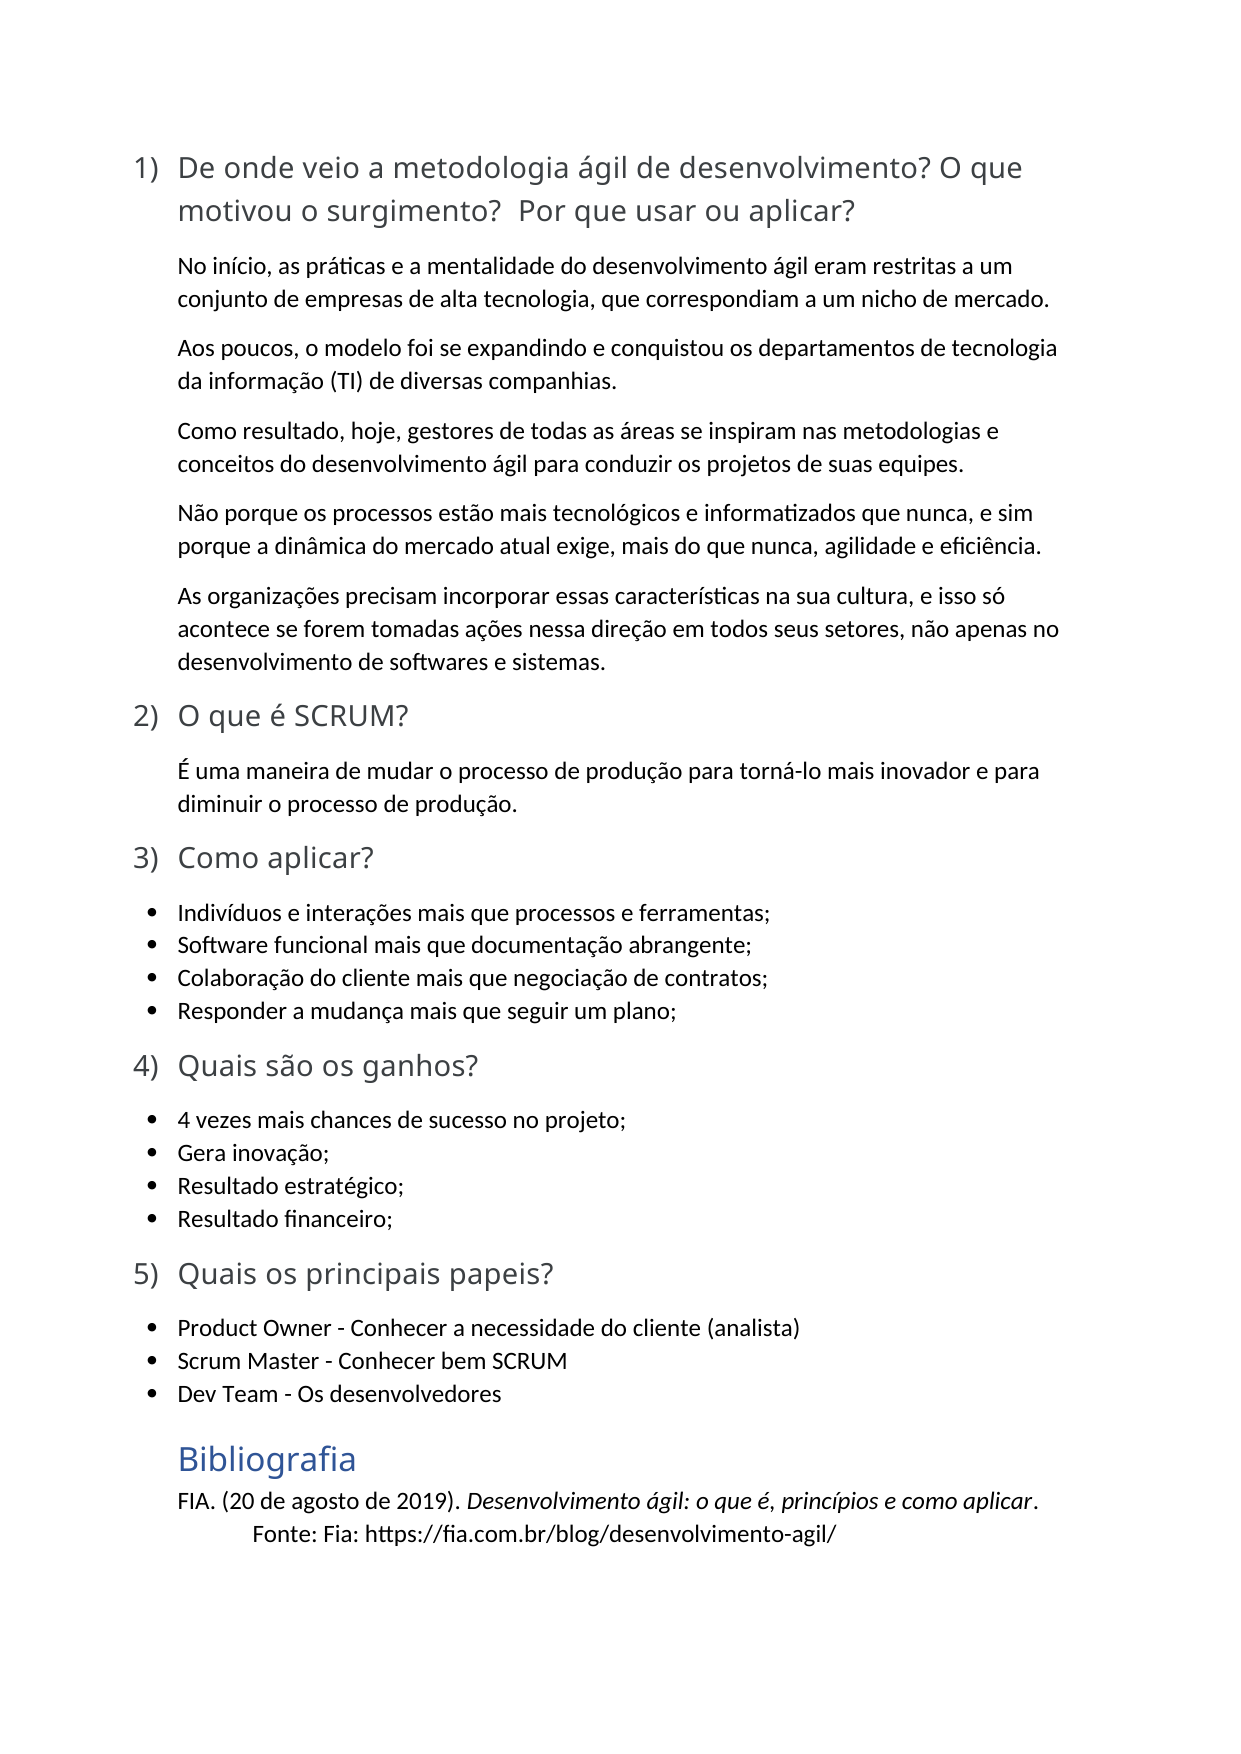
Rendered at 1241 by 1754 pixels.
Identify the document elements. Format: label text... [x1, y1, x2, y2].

title Como aplicar? [133, 837, 1063, 877]
subtitle Product Owner - Conhecer a necessidade do cliente (analista) [148, 1312, 1063, 1343]
subtitle Resultado financeiro; [148, 1203, 1063, 1234]
subtitle Responder a mudança mais que seguir um plano; [148, 996, 1063, 1026]
subtitle Scrum Master - Conhecer bem SCRUM [148, 1345, 1063, 1376]
subtitle Dev Team - Os desenvolvedores [148, 1378, 1063, 1409]
subtitle 4 vezes mais chances de sucesso no projeto; [148, 1104, 1063, 1135]
text No início, as práticas e a mentalidade do desenvolvimento ágil eram restritas a um conjunto de empresas de alta tecnologia, que correspondiam a um nicho de mercado. [177, 250, 1063, 313]
subtitle Gera inovação; [148, 1137, 1063, 1168]
title De onde veio a metodologia ágil de desenvolvimento? O que motivou o surgimento? Por que usar ou aplicar? [133, 148, 1063, 230]
text Aos poucos, o modelo foi se expandindo e conquistou os departamentos de tecnologia da informação (TI) de diversas companhias. [177, 332, 1063, 396]
subtitle Colaboração do cliente mais que negociação de contratos; [148, 963, 1063, 993]
text Como resultado, hoje, gestores de todas as áreas se inspiram nas metodologias e conceitos do desenvolvimento ágil para conduzir os projetos de suas equipes. [177, 415, 1063, 478]
subtitle Indivíduos e interações mais que processos e ferramentas; [148, 897, 1063, 927]
title Quais os principais papeis? [133, 1253, 1063, 1293]
text Não porque os processos estão mais tecnológicos e informatizados que nunca, e sim porque a dinâmica do mercado atual exige, mais do que nunca, agilidade e eficiência. [177, 497, 1063, 561]
subtitle Software funcional mais que documentação abrangente; [148, 930, 1063, 960]
title O que é SCRUM? [133, 695, 1063, 735]
subtitle Resultado estratégico; [148, 1170, 1063, 1201]
text As organizações precisam incorporar essas características na sua cultura, e isso só acontece se forem tomadas ações nessa direção em todos seus setores, não apenas no desenvolvimento de softwares e sistemas. [177, 580, 1063, 676]
title Quais são os ganhos? [133, 1045, 1063, 1085]
text É uma maneira de mudar o processo de produção para torná-lo mais inovador e para diminuir o processo de produção. [177, 755, 1063, 818]
